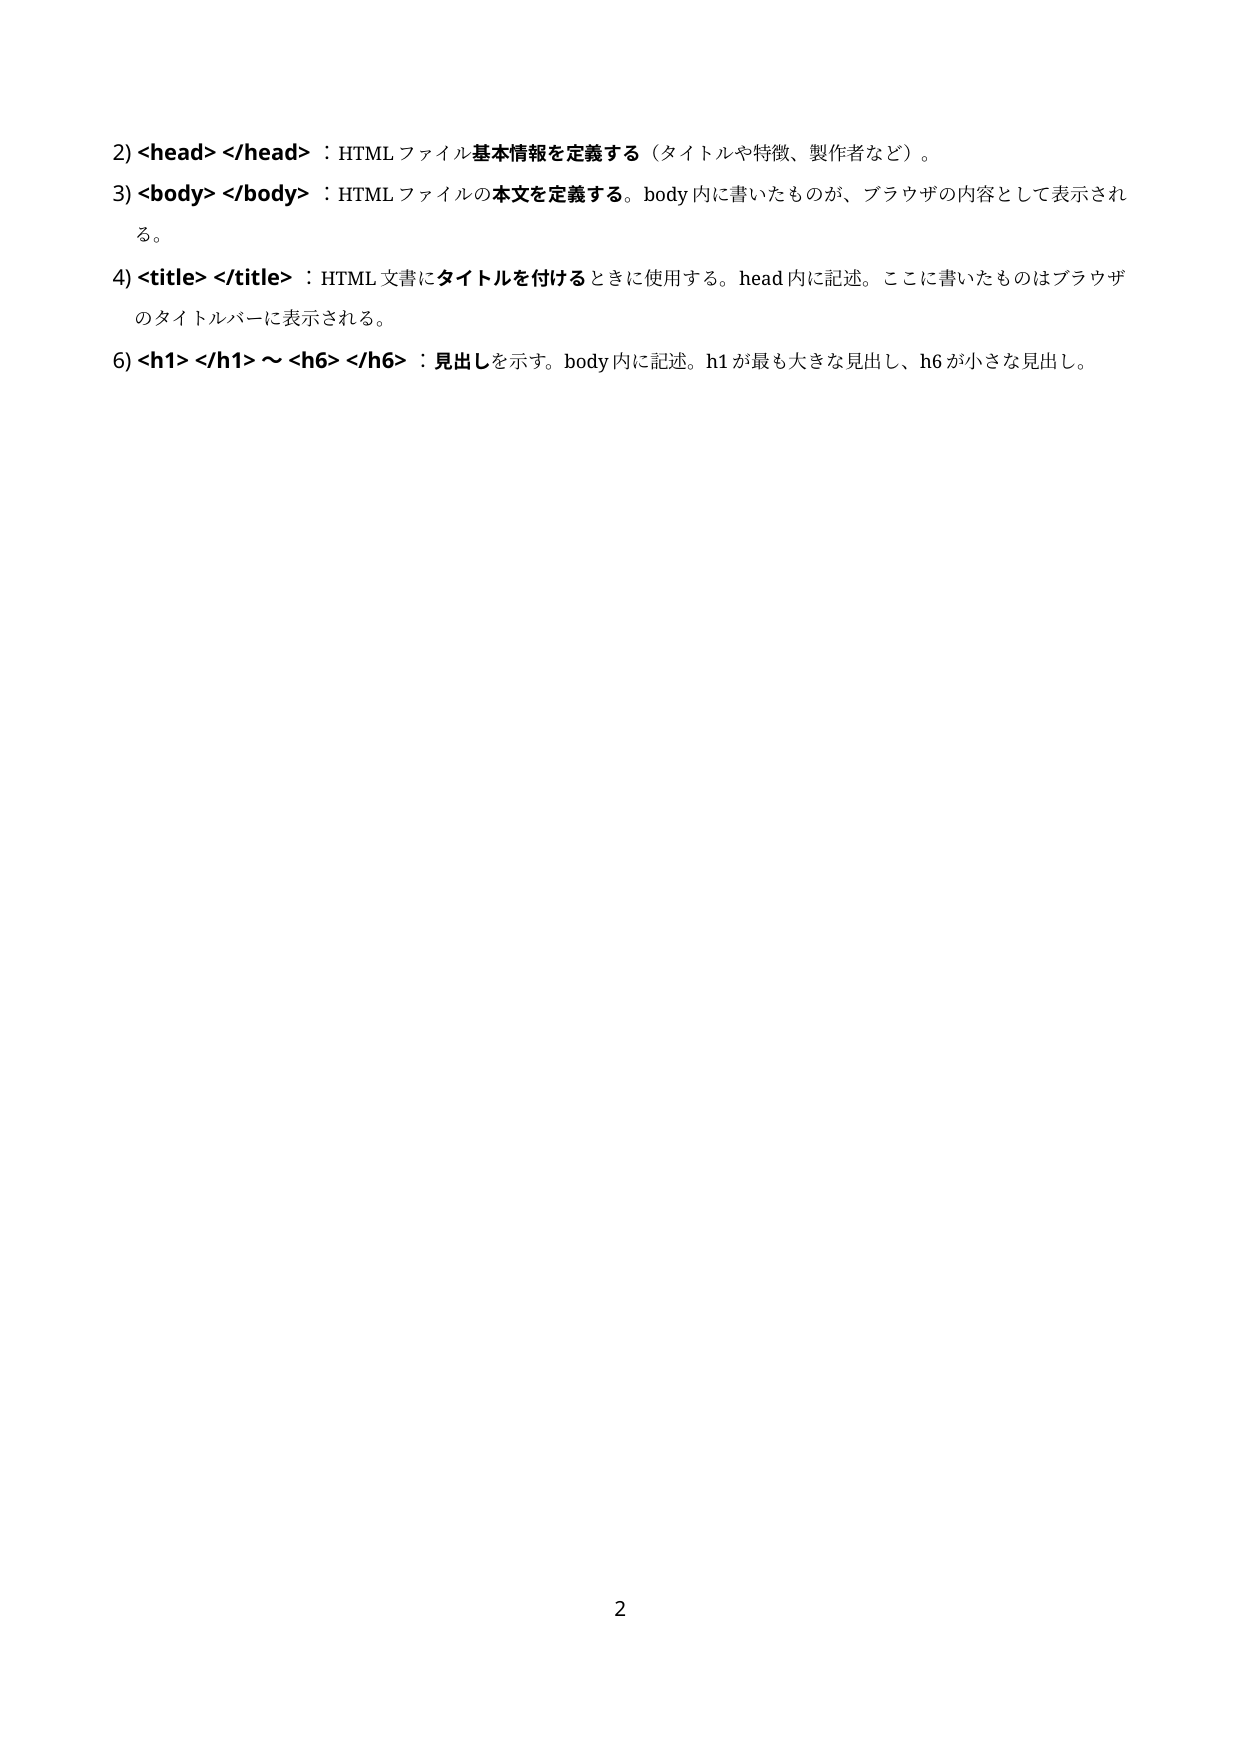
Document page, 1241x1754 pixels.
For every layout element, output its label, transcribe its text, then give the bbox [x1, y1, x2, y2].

text 6) <h1> </h1> ～ <h6> </h6> ：見出しを示す。body内に記述。h1が最も大きな見出し、h6が小さな見出し。 [112, 338, 1128, 380]
text 3) <body> </body> ：HTMLファイルの本文を定義する。body内に書いたものが、ブラウザの内容として表示される。 [112, 171, 1128, 255]
text 2) <head> </head> ：HTMLファイル基本情報を定義する（タイトルや特徴、製作者など）。 [112, 130, 1128, 171]
text 4) <title> </title> ：HTML文書にタイトルを付けるときに使用する。head内に記述。ここに書いたものはブラウザのタイトルバーに表示される。 [112, 255, 1128, 338]
